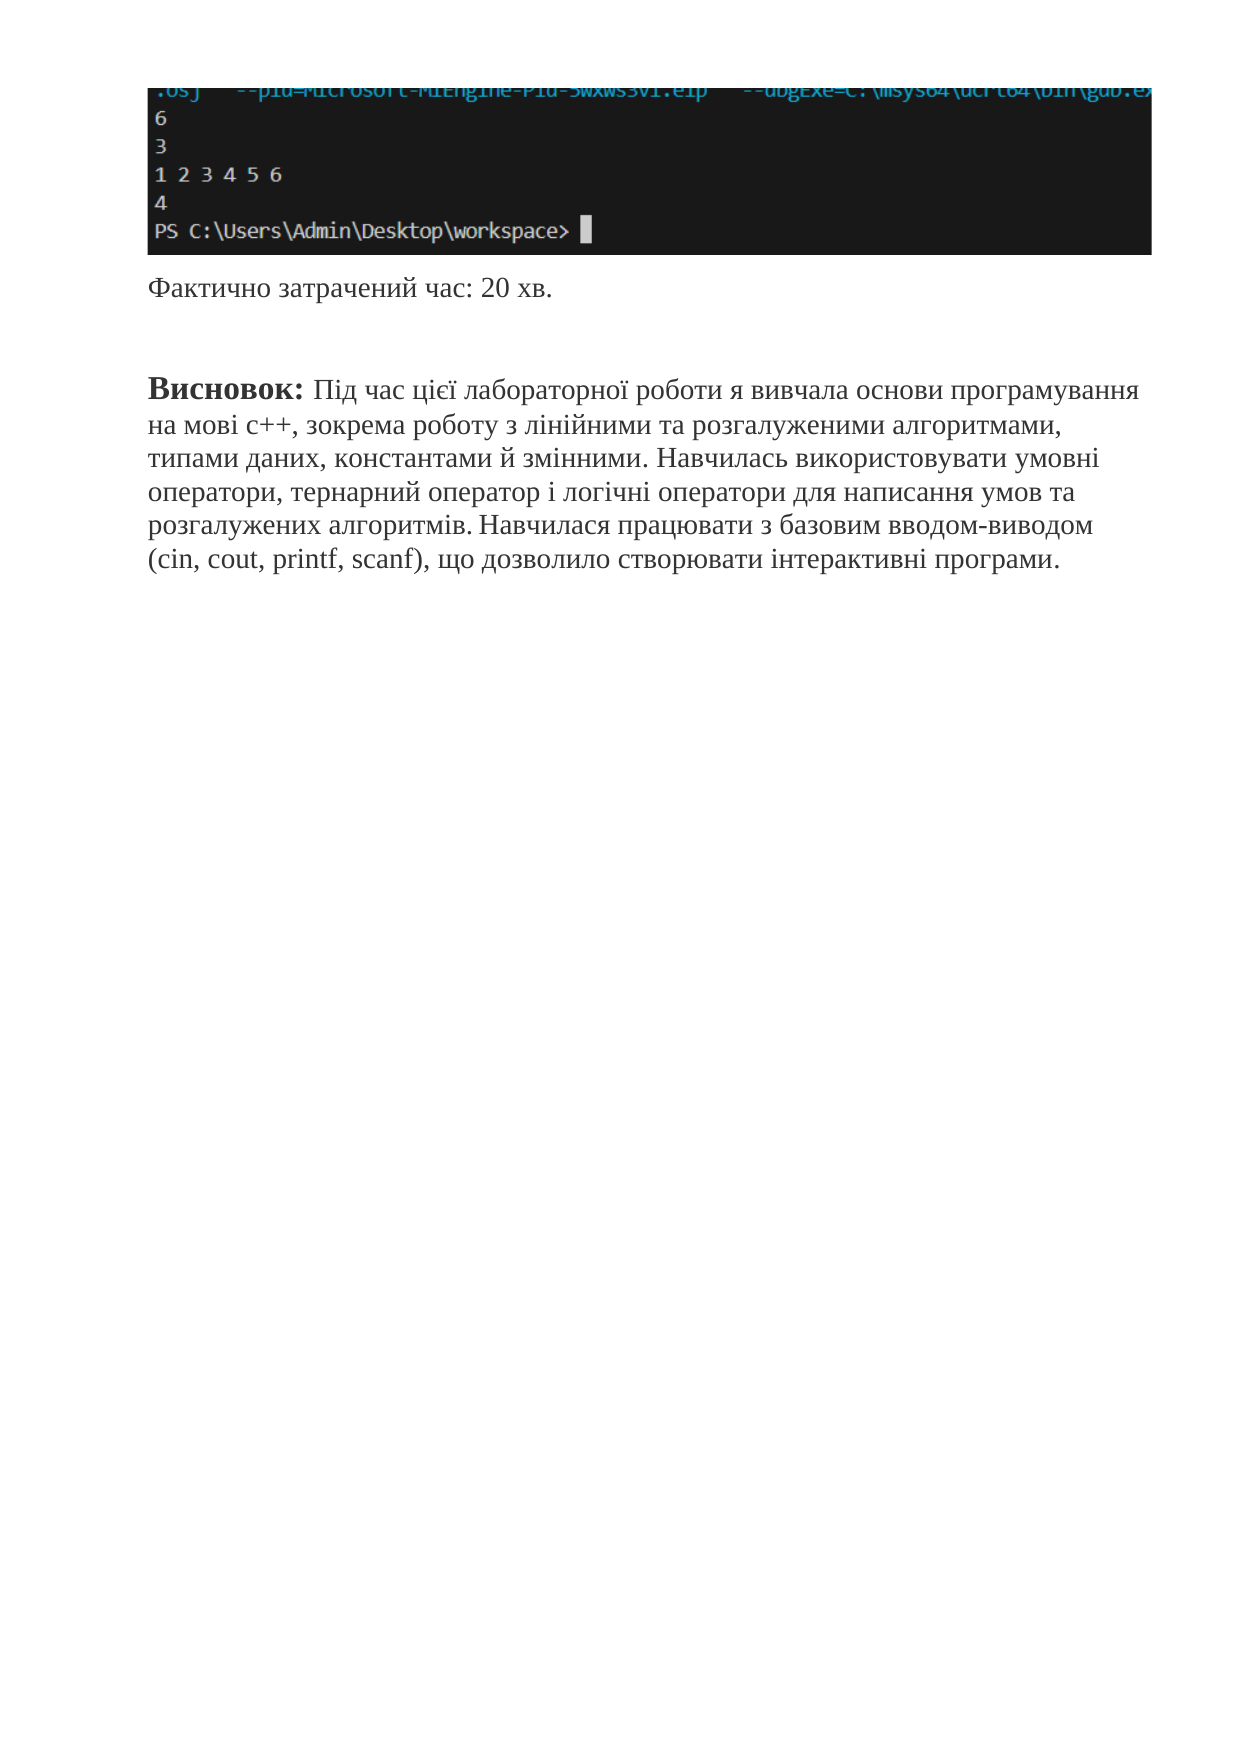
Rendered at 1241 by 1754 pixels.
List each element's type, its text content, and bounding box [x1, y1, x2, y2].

text Висновок: Під час цієї лабораторної роботи я вивчала основи програмування на мові с++, зокрема роботу з лінійними та розгалуженими алгоритмами, типами даних, константами й змінними. Навчилась використовувати умовні оператори, тернарний оператор і логічні оператори для написання умов та розгалужених алгоритмів. Навчилася працювати з базовим вводом-виводом (cin, cout, printf, scanf), що дозволило створювати інтерактивні програми. [148, 368, 1152, 574]
picture [147, 88, 1152, 255]
text Фактично затрачений час: 20 хв. [148, 270, 1152, 304]
